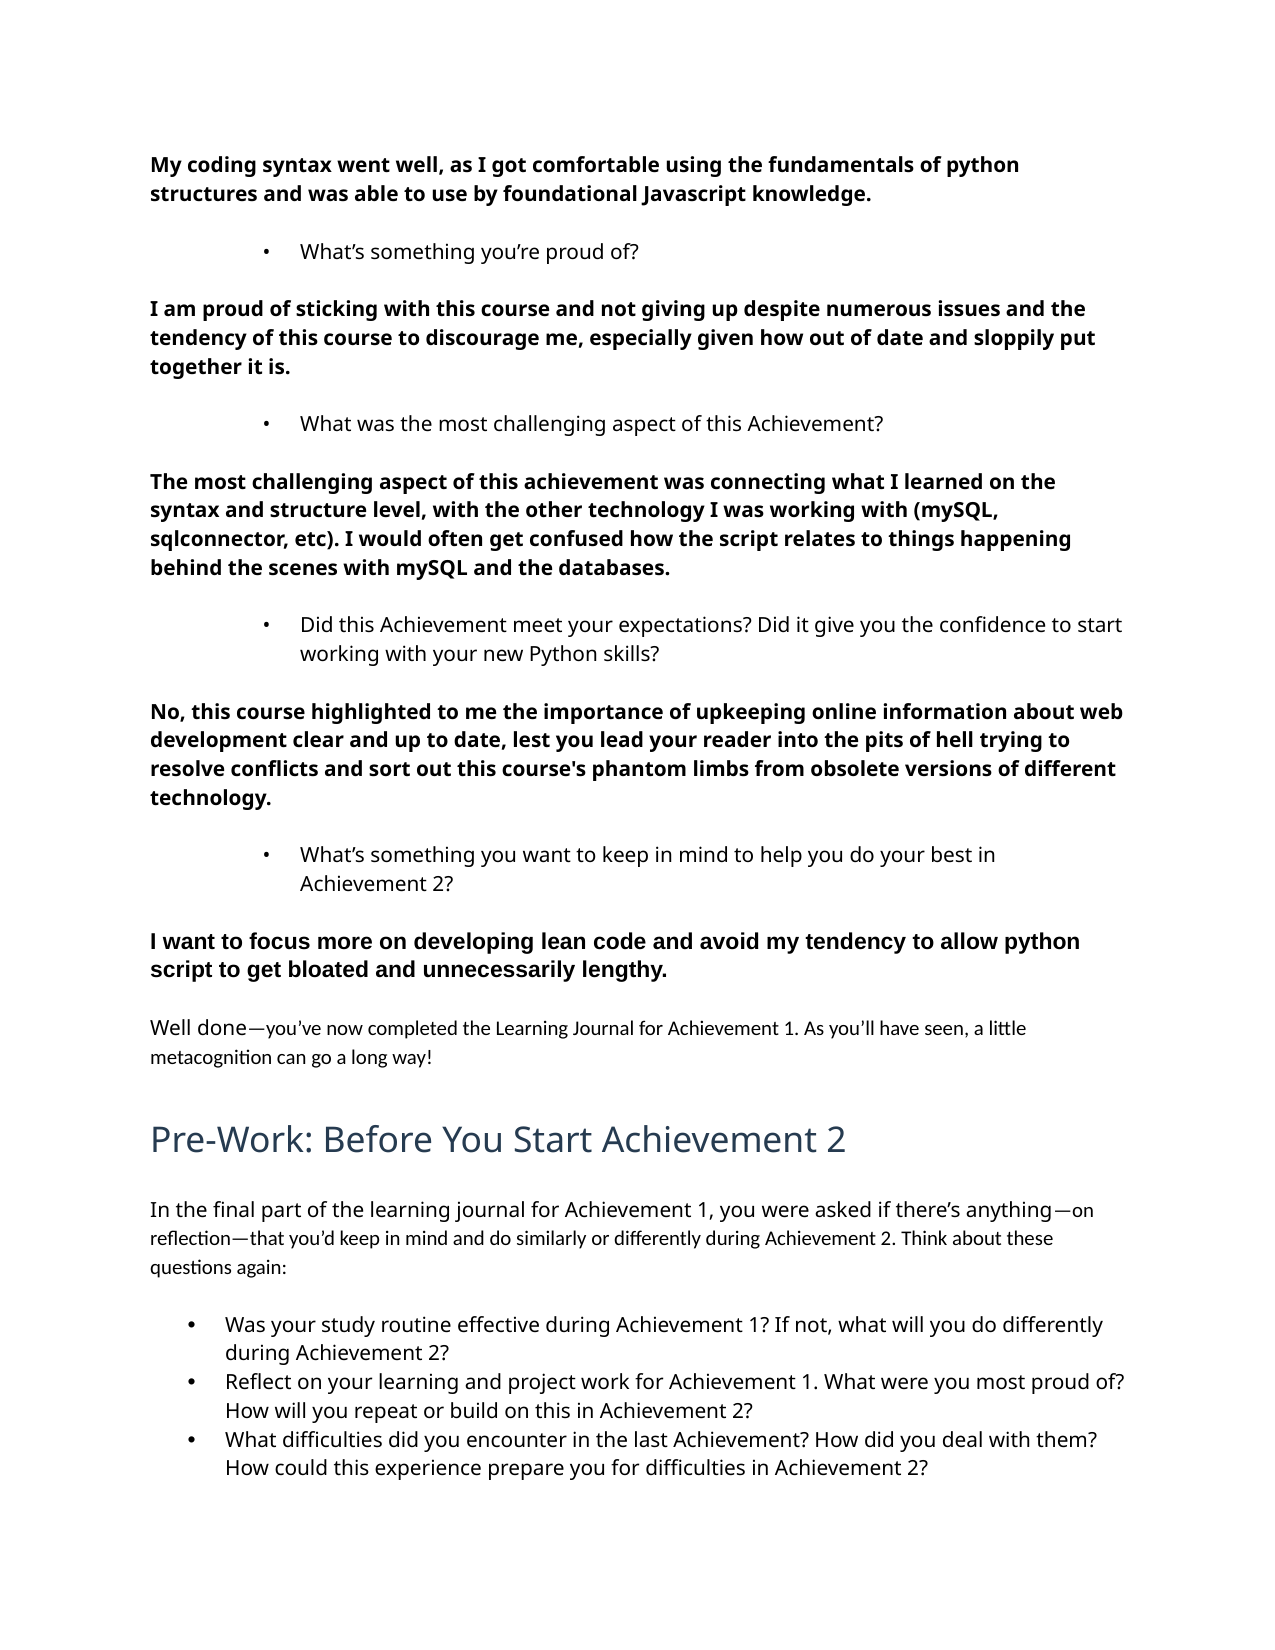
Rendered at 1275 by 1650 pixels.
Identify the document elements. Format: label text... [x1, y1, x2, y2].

text The most challenging aspect of this achievement was connecting what I learned on the syntax and structure level, with the other technology I was working with (mySQL, sqlconnector, etc). I would often get confused how the script relates to things happening behind the scenes with mySQL and the databases. [150, 466, 1125, 581]
text Well done—you’ve now completed the Learning Journal for Achievement 1. As you’ll have seen, a little metacognition can go a long way! [150, 1012, 1125, 1070]
list Did this Achievement meet your expectations? Did it give you the confidence to start working with your new Python skills? [262, 610, 1125, 667]
text Pre-Work: Before You Start Achievement 2 [150, 1132, 1125, 1157]
list What was the most challenging aspect of this Achievement? [262, 409, 1125, 437]
text In the final part of the learning journal for Achievement 1, you were asked if there’s anything—on reflection—that you’d keep in mind and do similarly or differently during Achievement 2. Think about these questions again: [150, 1194, 1125, 1280]
list What’s something you’re proud of? [262, 236, 1125, 265]
text My coding syntax went well, as I got comfortable using the fundamentals of python structures and was able to use by foundational Javascript knowledge. [150, 150, 1125, 207]
list What difficulties did you encounter in the last Achievement? How did you deal with them? How could this experience prepare you for difficulties in Achievement 2? [187, 1424, 1125, 1482]
list Was your study routine effective during Achievement 1? If not, what will you do differently during Achievement 2? [187, 1309, 1125, 1367]
text I want to focus more on developing lean code and avoid my tendency to allow python script to get bloated and unnecessarily lengthy. [150, 926, 1125, 984]
list Reflect on your learning and project work for Achievement 1. What were you most proud of? How will you repeat or build on this in Achievement 2? [187, 1367, 1125, 1424]
text No, this course highlighted to me the importance of upkeeping online information about web development clear and up to date, lest you lead your reader into the pits of hell trying to resolve conflicts and sort out this course's phantom limbs from obsolete versions of different technology. [150, 696, 1125, 811]
list What’s something you want to keep in mind to help you do your best in Achievement 2? [262, 840, 1125, 897]
text I am proud of sticking with this course and not giving up despite numerous issues and the tendency of this course to discourage me, especially given how out of date and sloppily put together it is. [150, 294, 1125, 380]
